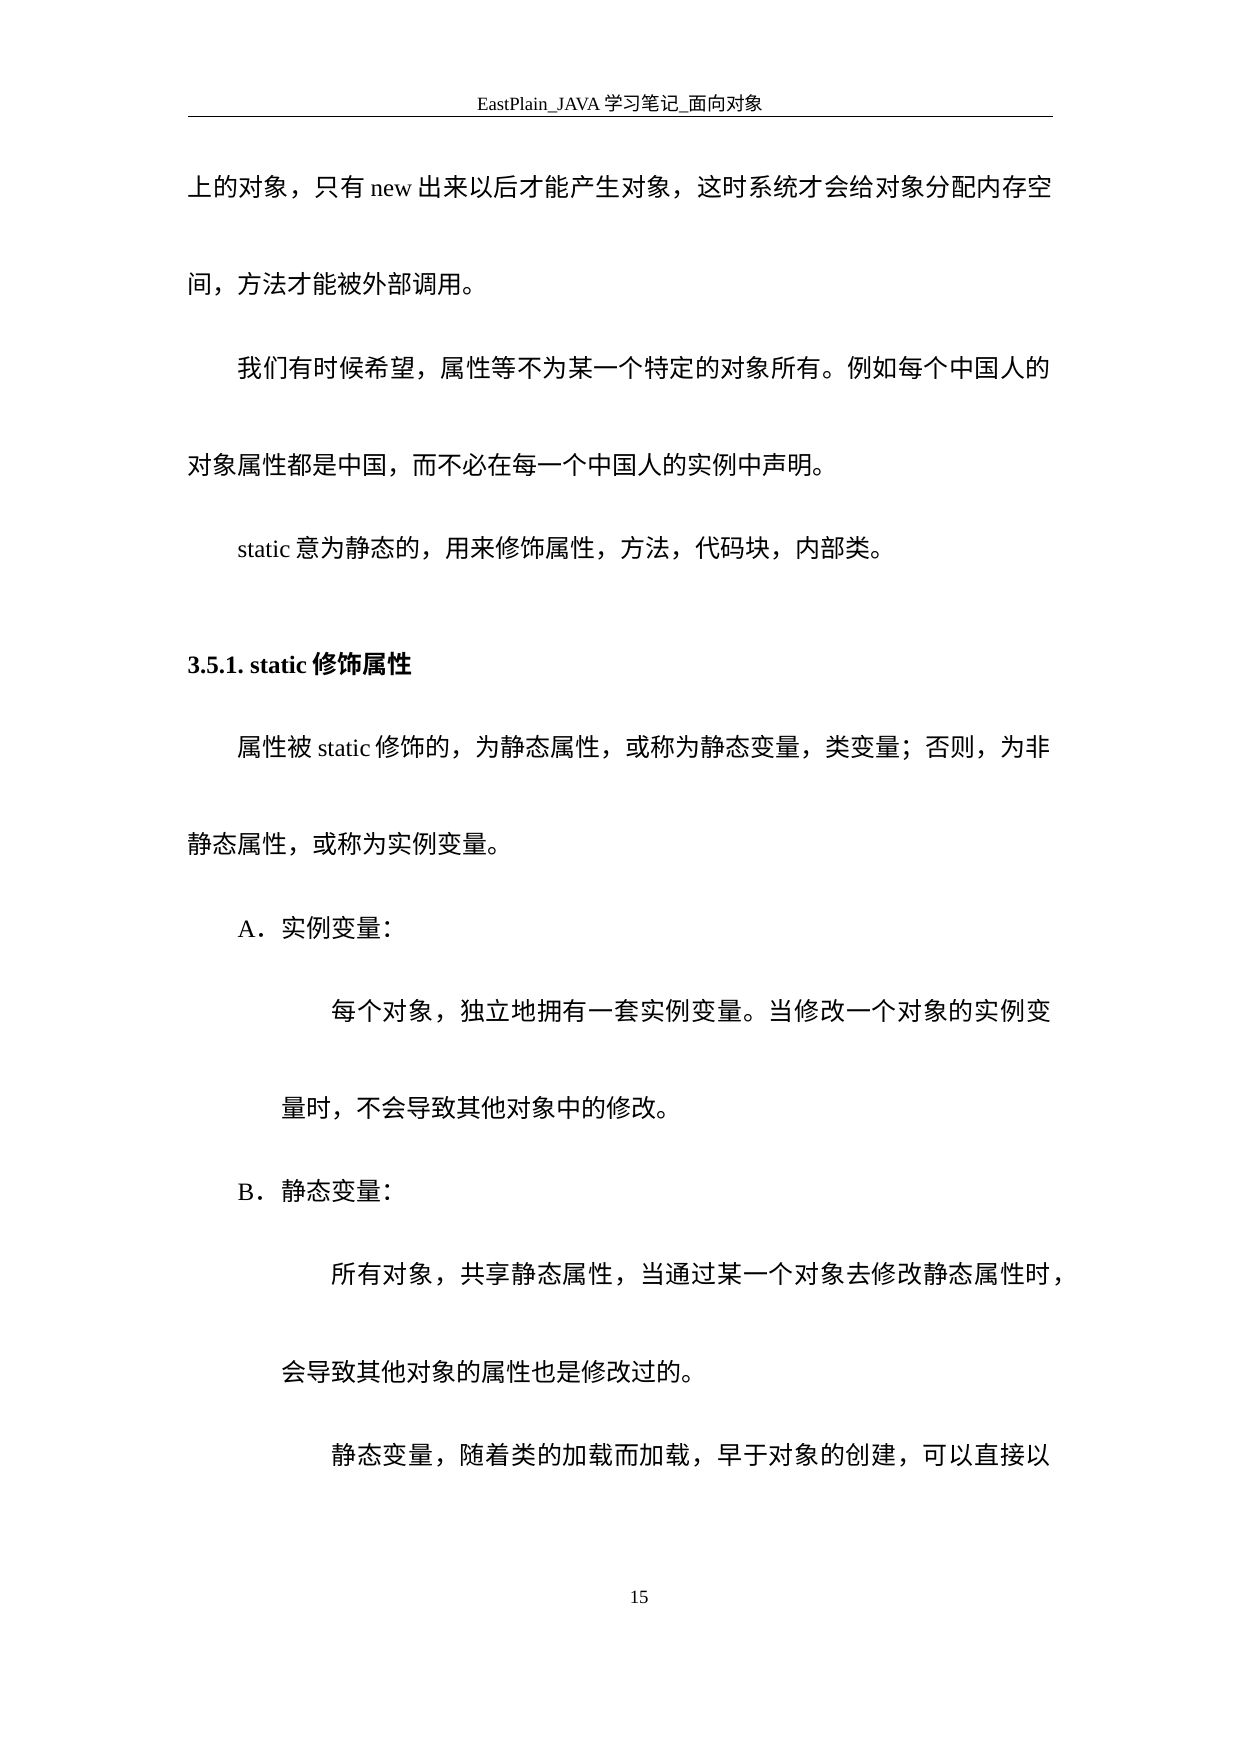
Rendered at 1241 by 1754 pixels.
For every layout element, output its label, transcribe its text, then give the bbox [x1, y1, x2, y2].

list 实例变量： [237, 894, 1053, 959]
list 所有对象，共享静态属性，当通过某一个对象去修改静态属性时，会导致其他对象的属性也是修改过的。 [281, 1241, 1053, 1403]
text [187, 153, 1053, 316]
text static意为静态的，用来修饰属性，方法，代码块，内部类。 [187, 514, 1053, 579]
list 静态变量： [237, 1157, 1053, 1222]
list 每个对象，独立地拥有一套实例变量。当修改一个对象的实例变量时，不会导致其他对象中的修改。 [281, 977, 1053, 1139]
text static修饰属性 [187, 630, 1053, 695]
text 我们有时候希望，属性等不为某一个特定的对象所有。例如每个中国人的对象属性都是中国，而不必在每一个中国人的实例中声明。 [187, 334, 1053, 496]
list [281, 1421, 1053, 1486]
text 属性被static修饰的，为静态属性，或称为静态变量，类变量；否则，为非静态属性，或称为实例变量。 [187, 713, 1053, 876]
